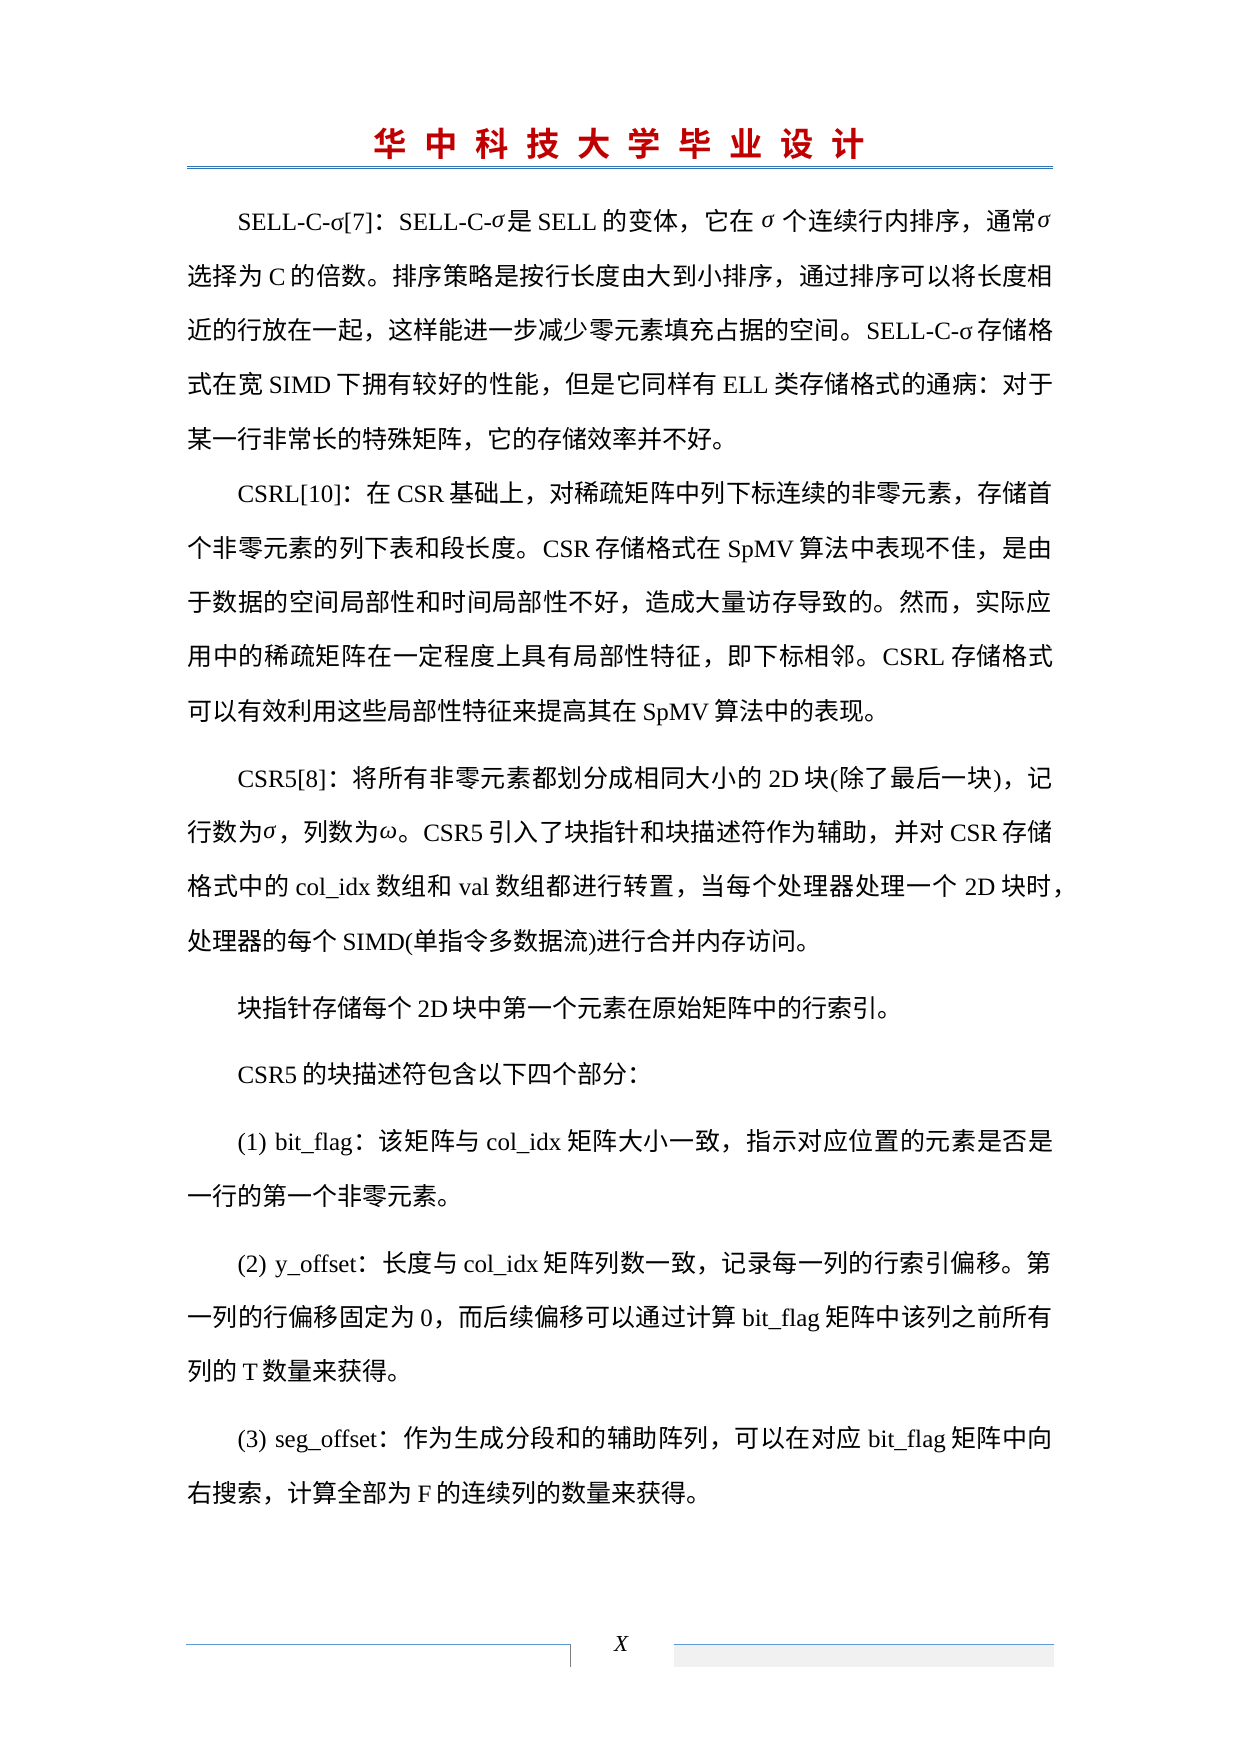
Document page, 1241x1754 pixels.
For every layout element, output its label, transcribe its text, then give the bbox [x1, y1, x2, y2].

text 块指针存储每个2D块中第一个元素在原始矩阵中的行索引。 [187, 988, 1053, 1024]
list y_offset：长度与col_idx矩阵列数一致，记录每一列的行索引偏移。第一列的行偏移固定为0，而后续偏移可以通过计算bit_flag矩阵中该列之前所有列的T数量来获得。 [187, 1243, 1053, 1388]
list seg_offset：作为生成分段和的辅助阵列，可以在对应bit_flag矩阵中向右搜索，计算全部为F的连续列的数量来获得。 [187, 1419, 1053, 1509]
text CSR5[8]：将所有非零元素都划分成相同大小的2D块(除了最后一块)，记行数为，列数为。CSR5引入了块指针和块描述符作为辅助，并对CSR存储格式中的col_idx数组和val数组都进行转置，当每个处理器处理一个2D块时，处理器的每个SIMD(单指令多数据流)进行合并内存访问。 [187, 758, 1053, 957]
text CSRL[10]：在CSR基础上，对稀疏矩阵中列下标连续的非零元素，存储首个非零元素的列下表和段长度。CSR存储格式在SpMV算法中表现不佳，是由于数据的空间局部性和时间局部性不好，造成大量访存导致的。然而，实际应用中的稀疏矩阵在一定程度上具有局部性特征，即下标相邻。CSRL存储格式可以有效利用这些局部性特征来提高其在SpMV算法中的表现。 [187, 474, 1053, 727]
list bit_flag：该矩阵与col_idx矩阵大小一致，指示对应位置的元素是否是一行的第一个非零元素。 [187, 1122, 1053, 1212]
text CSR5的块描述符包含以下四个部分： [187, 1055, 1053, 1091]
